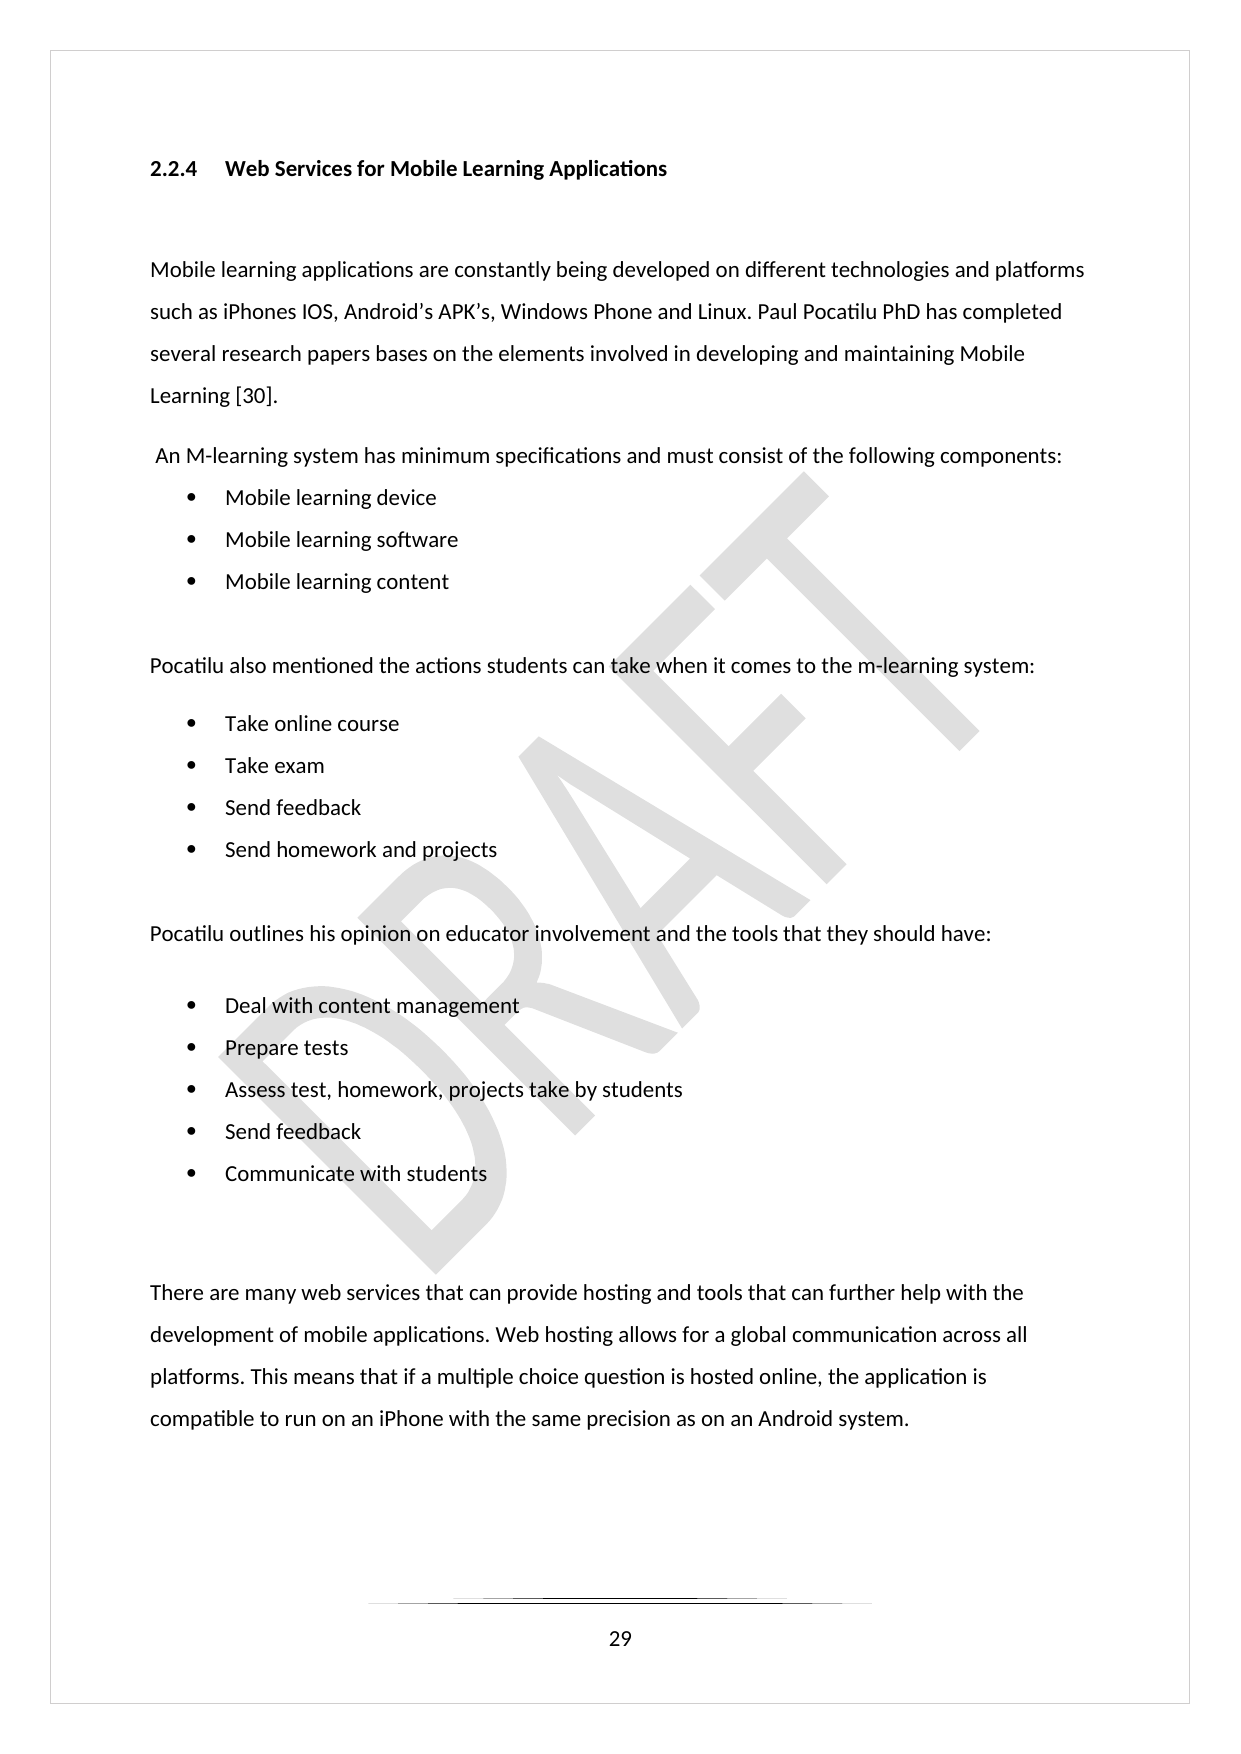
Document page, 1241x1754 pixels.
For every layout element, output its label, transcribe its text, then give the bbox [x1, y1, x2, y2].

list Mobile learning content [187, 567, 1090, 595]
subtitle Web Services for Mobile Learning Applications [150, 154, 1090, 182]
list Send homework and projects [187, 835, 1090, 863]
list Assess test, homework, projects take by students [187, 1075, 1090, 1103]
text Mobile learning applications are constantly being developed on different technologies and platforms such as iPhones IOS, Android’s APK’s, Windows Phone and Linux. Paul Pocatilu PhD has completed several research papers bases on the elements involved in developing and maintaining Mobile Learning [30]. [150, 255, 1087, 409]
list Take exam [187, 751, 1090, 779]
text Pocatilu also mentioned the actions students can take when it comes to the m-learning system: [149, 651, 1087, 679]
list Mobile learning device [187, 483, 1090, 511]
text There are many web services that can provide hosting and tools that can further help with the development of mobile applications. Web hosting allows for a global communication across all platforms. This means that if a multiple choice question is hosted online, the application is compatible to run on an iPhone with the same precision as on an Android system. [150, 1278, 1087, 1432]
list Take online course [187, 709, 1090, 737]
list Mobile learning software [187, 525, 1090, 553]
list Send feedback [187, 1117, 1090, 1145]
list Deal with content management [187, 991, 1090, 1019]
list Prepare tests [187, 1033, 1090, 1061]
text An M-learning system has minimum specifications and must consist of the following components: [150, 441, 1090, 469]
text Pocatilu outlines his opinion on educator involvement and the tools that they should have: [149, 919, 1087, 947]
list Send feedback [187, 793, 1090, 821]
list Communicate with students [187, 1159, 1090, 1187]
